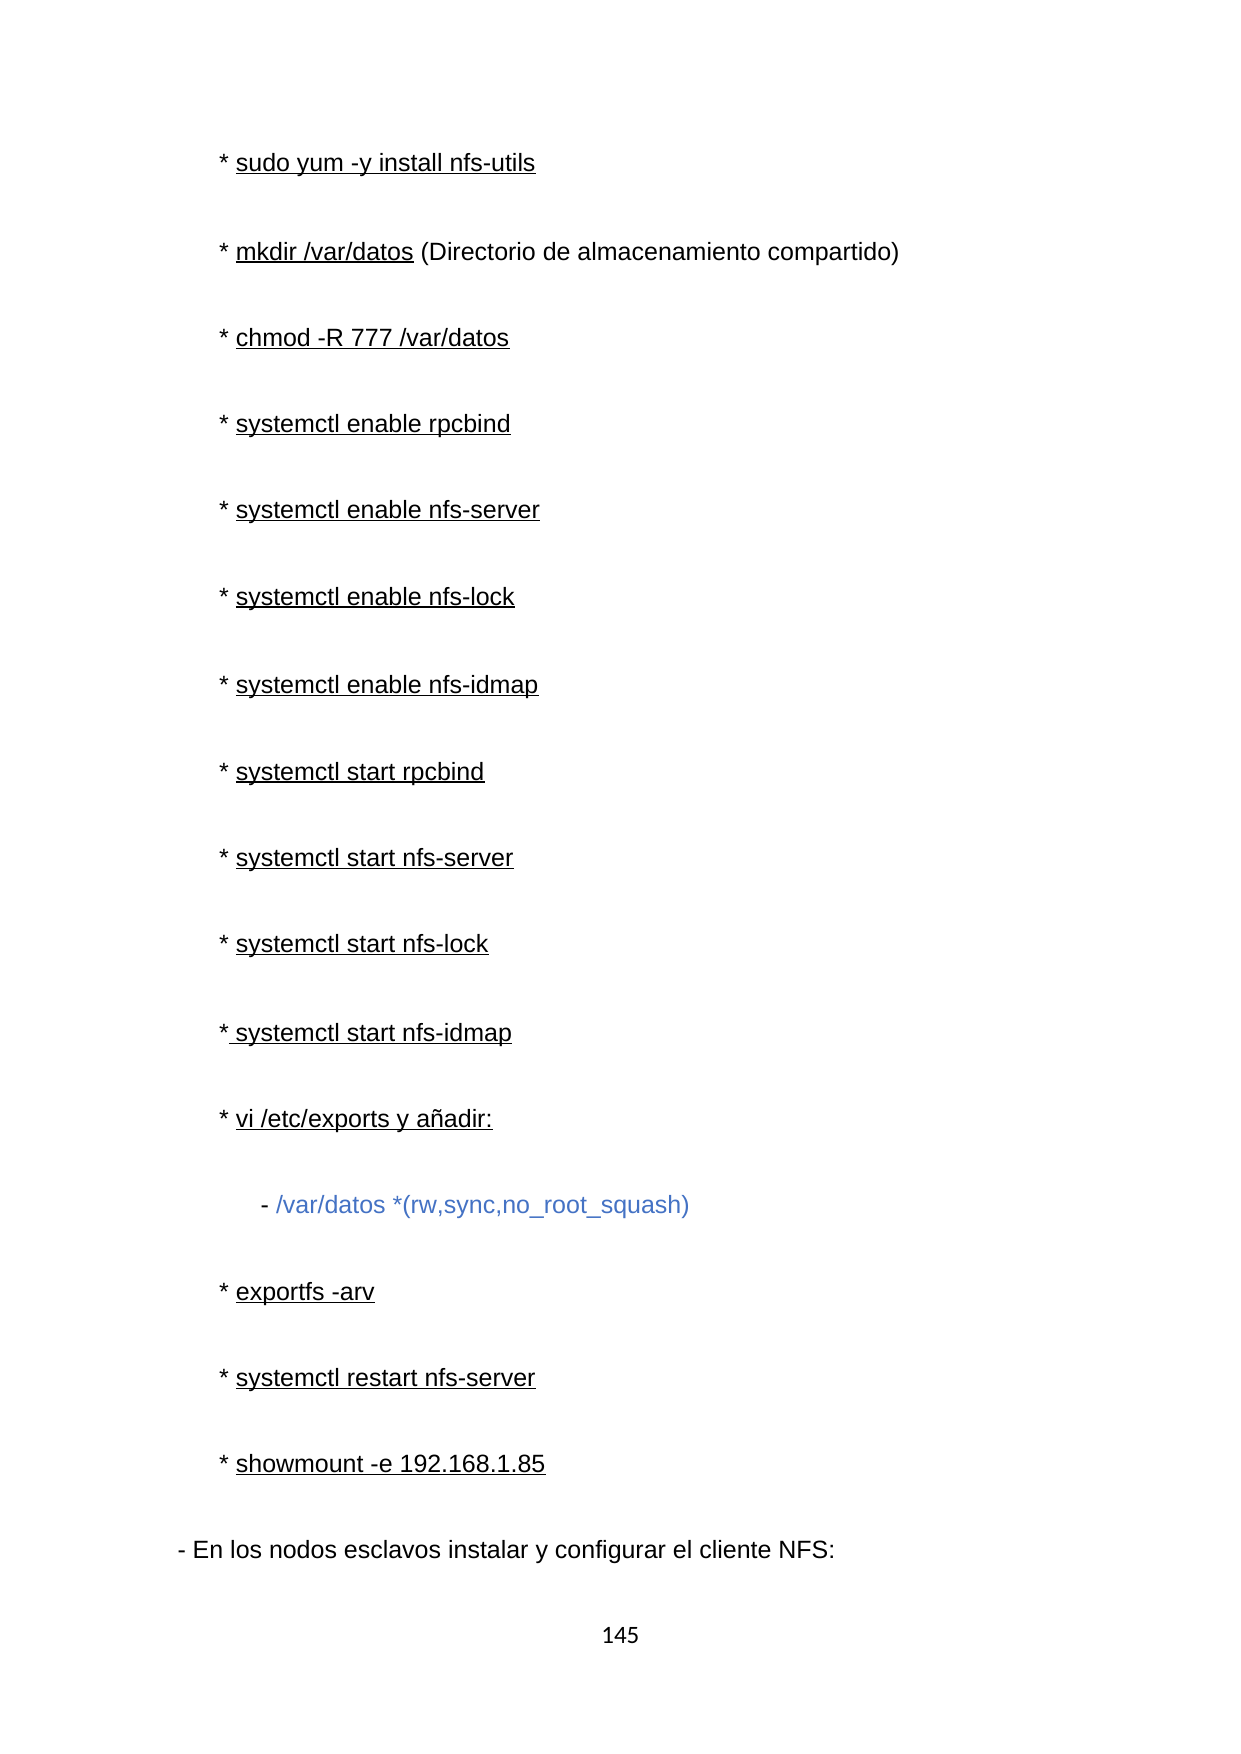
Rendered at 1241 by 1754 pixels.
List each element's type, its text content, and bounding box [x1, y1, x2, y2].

text * systemctl start nfs-server [177, 843, 1063, 872]
text * systemctl enable nfs-idmap [177, 670, 1063, 699]
text * systemctl restart nfs-server [177, 1363, 1063, 1392]
text * exportfs -arv [177, 1277, 1063, 1305]
text * sudo yum -y install nfs-utils [177, 148, 1063, 176]
text * systemctl enable nfs-server [177, 495, 1063, 524]
text * showmount -e 192.168.1.85 [177, 1449, 1063, 1478]
text * systemctl start nfs-idmap [177, 1018, 1063, 1047]
text * systemctl enable nfs-lock [177, 581, 1063, 610]
text - En los nodos esclavos instalar y configurar el cliente NFS: [177, 1535, 1063, 1564]
text * vi /etc/exports y añadir: [177, 1104, 1063, 1133]
text * systemctl start nfs-lock [177, 929, 1063, 958]
text * mkdir /var/datos (Directorio de almacenamiento compartido) [177, 236, 1063, 265]
text - /var/datos *(rw,sync,no_root_squash) [177, 1190, 1063, 1219]
text * chmod -R 777 /var/datos [177, 323, 1063, 351]
text * systemctl enable rpcbind [177, 409, 1063, 438]
text * systemctl start rpcbind [177, 757, 1063, 785]
